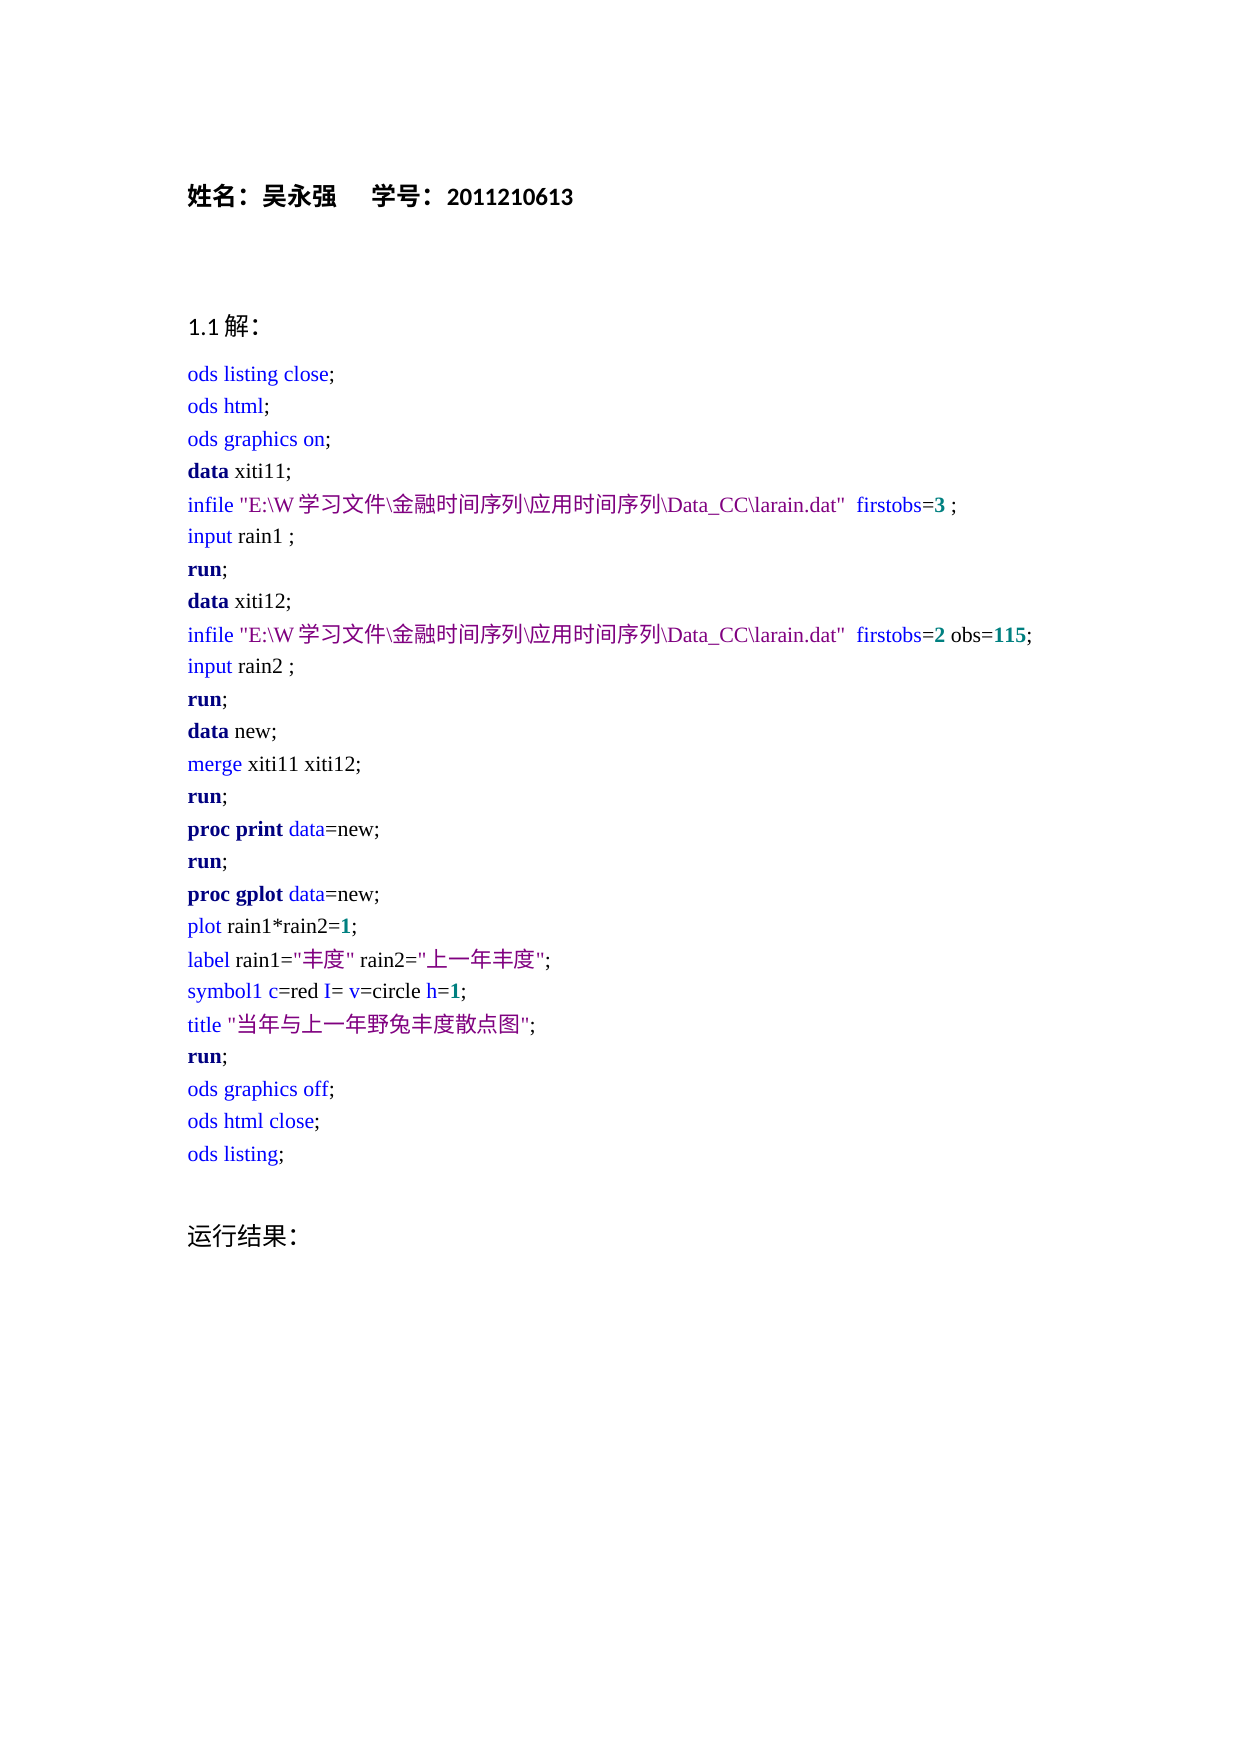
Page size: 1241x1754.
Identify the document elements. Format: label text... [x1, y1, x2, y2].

text data new; [187, 714, 1053, 747]
text proc gplot data=new; [187, 877, 1053, 909]
text 运行结果： [187, 1202, 1053, 1267]
text 1.1解： [187, 292, 1053, 357]
text run; [187, 844, 1053, 877]
text input rain2 ; [187, 649, 1053, 682]
text symbol1 c=red I= v=circle h=1; [187, 974, 1053, 1007]
text ods listing close; [187, 357, 1053, 389]
text proc print data=new; [187, 812, 1053, 844]
text run; [187, 552, 1053, 584]
text ods graphics off; [187, 1072, 1053, 1104]
text 姓名：吴永强 学号：2011210613 [187, 162, 1053, 227]
text ods listing; [187, 1137, 1053, 1169]
text infile "E:\W学习文件\金融时间序列\应用时间序列\Data_CC\larain.dat" firstobs=2 obs=115; [187, 617, 1053, 649]
text ods html close; [187, 1104, 1053, 1137]
text label rain1="丰度" rain2="上一年丰度"; [187, 942, 1053, 974]
text run; [187, 779, 1053, 812]
text title "当年与上一年野兔丰度散点图"; [187, 1007, 1053, 1039]
text run; [187, 1039, 1053, 1072]
text plot rain1*rain2=1; [187, 909, 1053, 942]
text infile "E:\W学习文件\金融时间序列\应用时间序列\Data_CC\larain.dat" firstobs=3 ; [187, 487, 1053, 519]
text ods html; [187, 389, 1053, 422]
text ods graphics on; [187, 422, 1053, 454]
text data xiti11; [187, 454, 1053, 487]
text run; [187, 682, 1053, 714]
text merge xiti11 xiti12; [187, 747, 1053, 779]
text input rain1 ; [187, 519, 1053, 552]
text data xiti12; [187, 584, 1053, 617]
